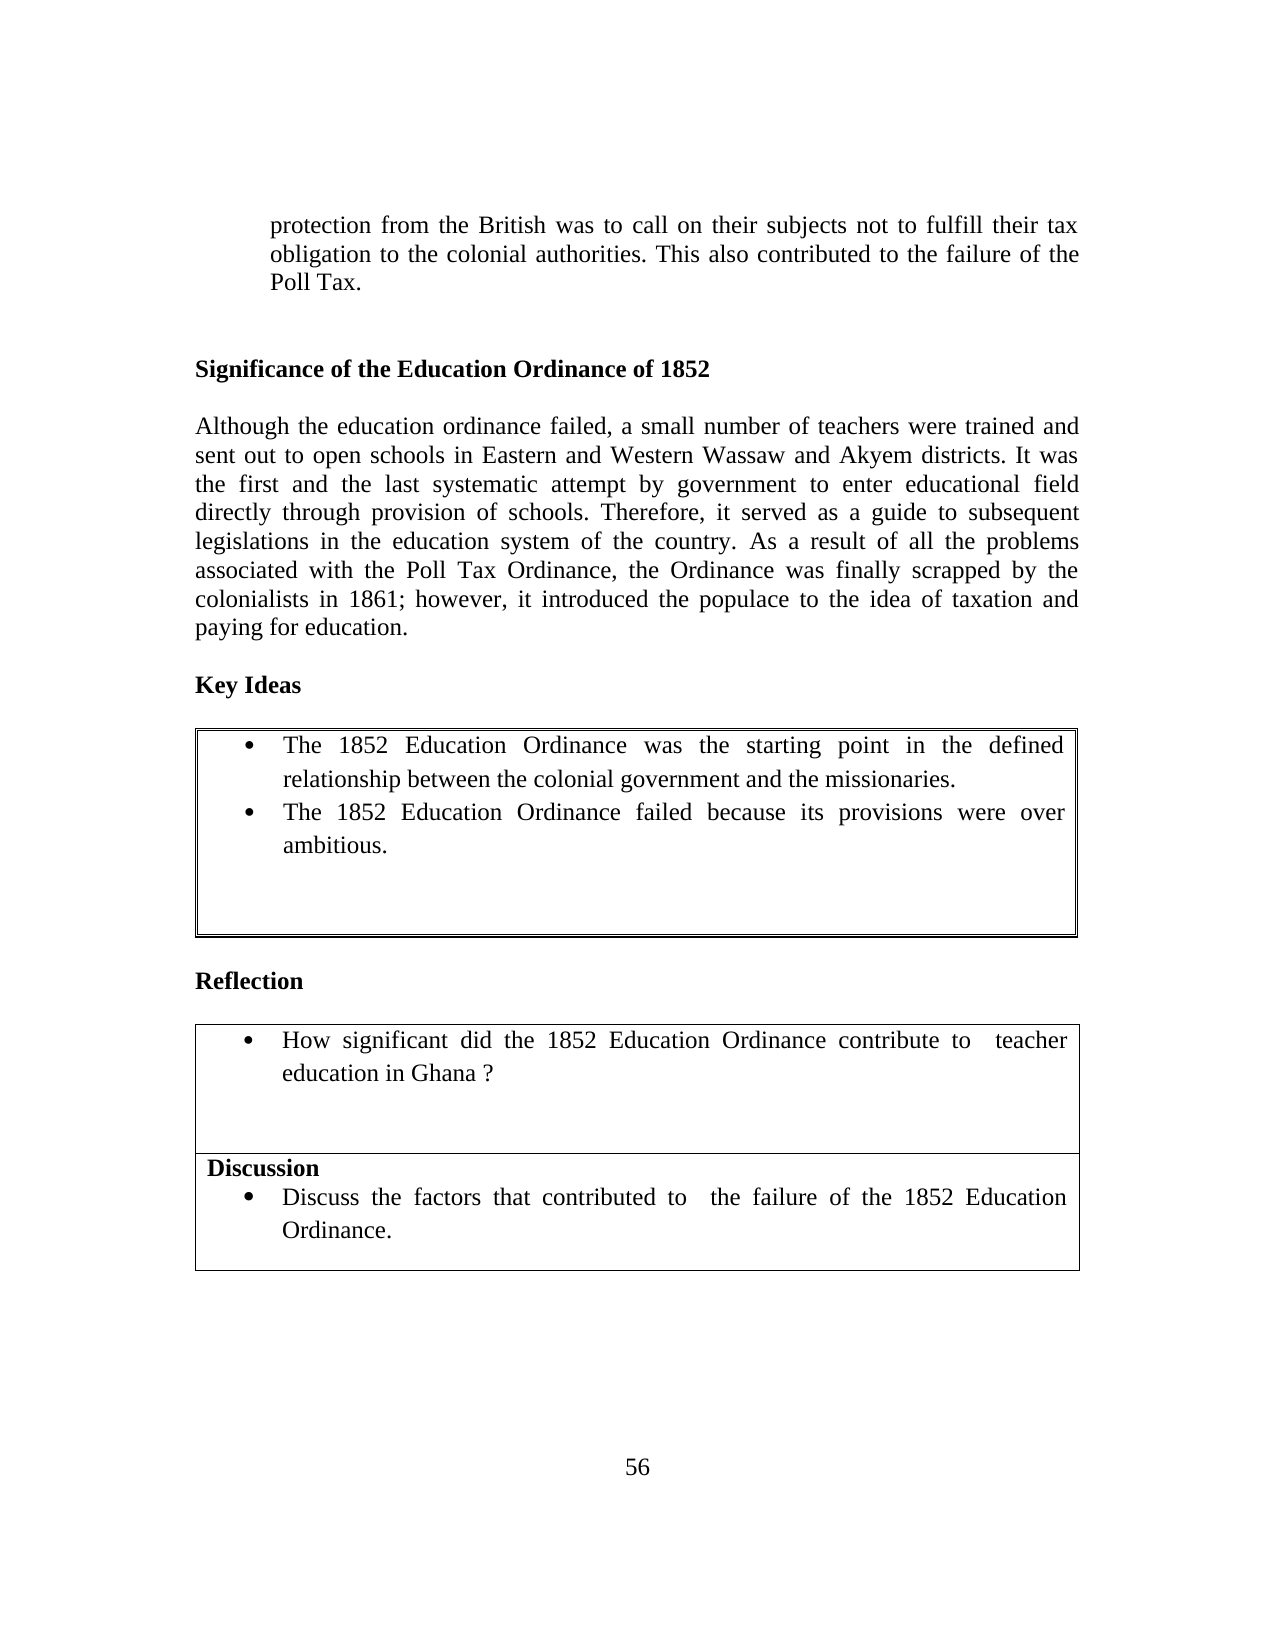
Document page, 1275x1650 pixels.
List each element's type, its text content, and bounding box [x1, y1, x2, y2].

text Although the education ordinance failed, a small number of teachers were trained and sent out to open schools in Eastern and Western Wassaw and Akyem districts. It was the first and the last systematic attempt by government to enter educational field directly through provision of schools. Therefore, it served as a guide to subsequent legislations in the education system of the country. As a result of all the problems associated with the Poll Tax Ordinance, the Ordinance was finally scrapped by the colonialists in 1861; however, it introduced the populace to the idea of taxation and paying for education. [195, 411, 1080, 641]
table_cell Discussion Discuss the factors that contributed to the failure of the 1852 Education Ordinance. [196, 1154, 1079, 1270]
text Reflection [195, 966, 1080, 995]
table_header How significant did the 1852 Education Ordinance contribute to teacher education in Ghana ? [196, 1025, 1079, 1152]
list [232, 210, 1080, 296]
table_header The 1852 Education Ordinance was the starting point in the defined relationship between the colonial government and the missionaries. The 1852 Education Ordinance failed because its provisions were over ambitious. [198, 731, 1075, 934]
text Key Ideas [195, 670, 1080, 699]
text Significance of the Education Ordinance of 1852 [195, 354, 1080, 382]
